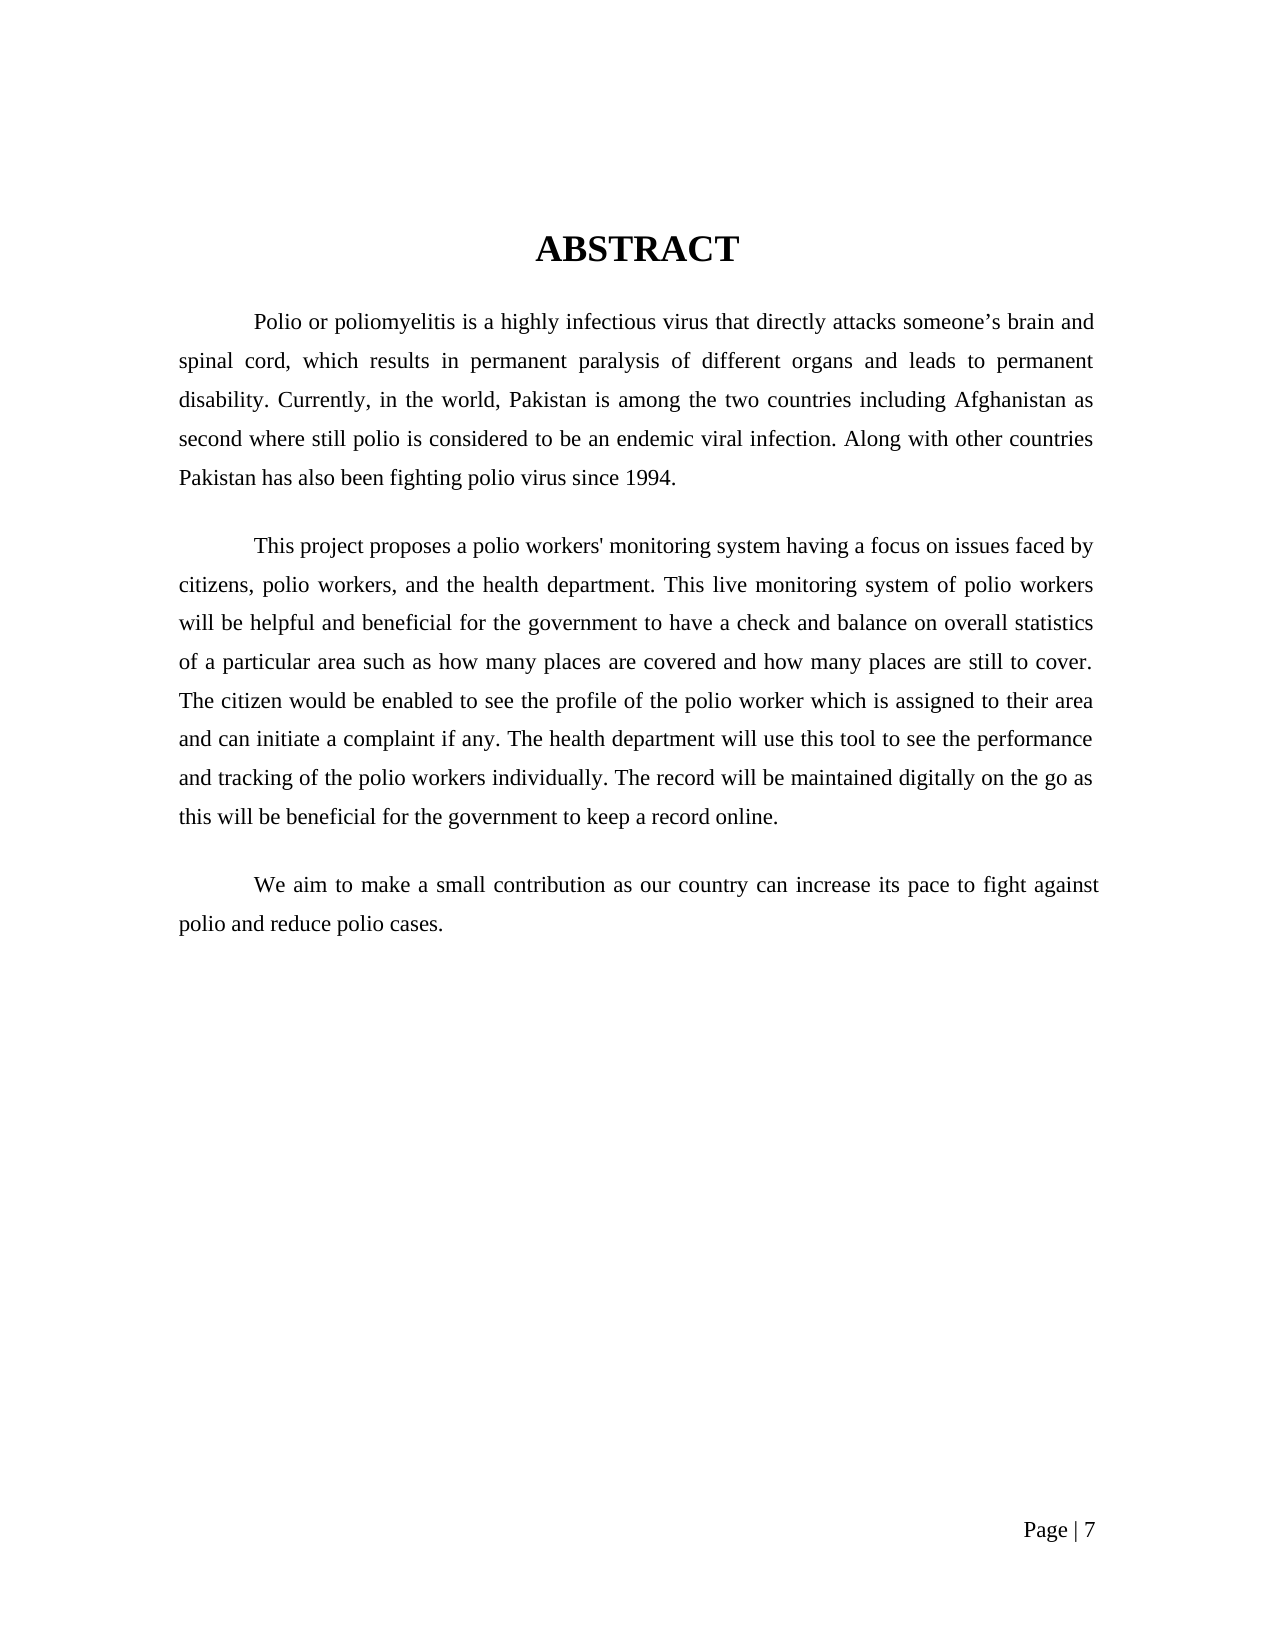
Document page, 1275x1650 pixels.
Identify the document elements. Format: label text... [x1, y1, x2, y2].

text We aim to make a small contribution as our country can increase its pace to fight against polio and reduce polio cases. [178, 871, 1101, 936]
subtitle ABSTRACT [180, 226, 1094, 269]
text This project proposes a polio workers' monitoring system having a focus on issues faced by citizens, polio workers, and the health department. This live monitoring system of polio workers will be helpful and beneficial for the government to have a check and balance on overall statistics of a particular area such as how many places are covered and how many places are still to cover. The citizen would be enabled to see the profile of the polio worker which is assigned to their area and can initiate a complaint if any. The health department will use this tool to see the performance and tracking of the polio workers individually. The record will be maintained digitally on the go as this will be beneficial for the government to keep a record online. [178, 532, 1095, 829]
text Polio or poliomyelitis is a highly infectious virus that directly attacks someone’s brain and spinal cord, which results in permanent paralysis of different organs and leads to permanent disability. Currently, in the world, Pakistan is among the two countries including Afghanistan as second where still polio is considered to be an endemic viral infection. Along with other countries Pakistan has also been fighting polio virus since 1994. [178, 308, 1095, 490]
